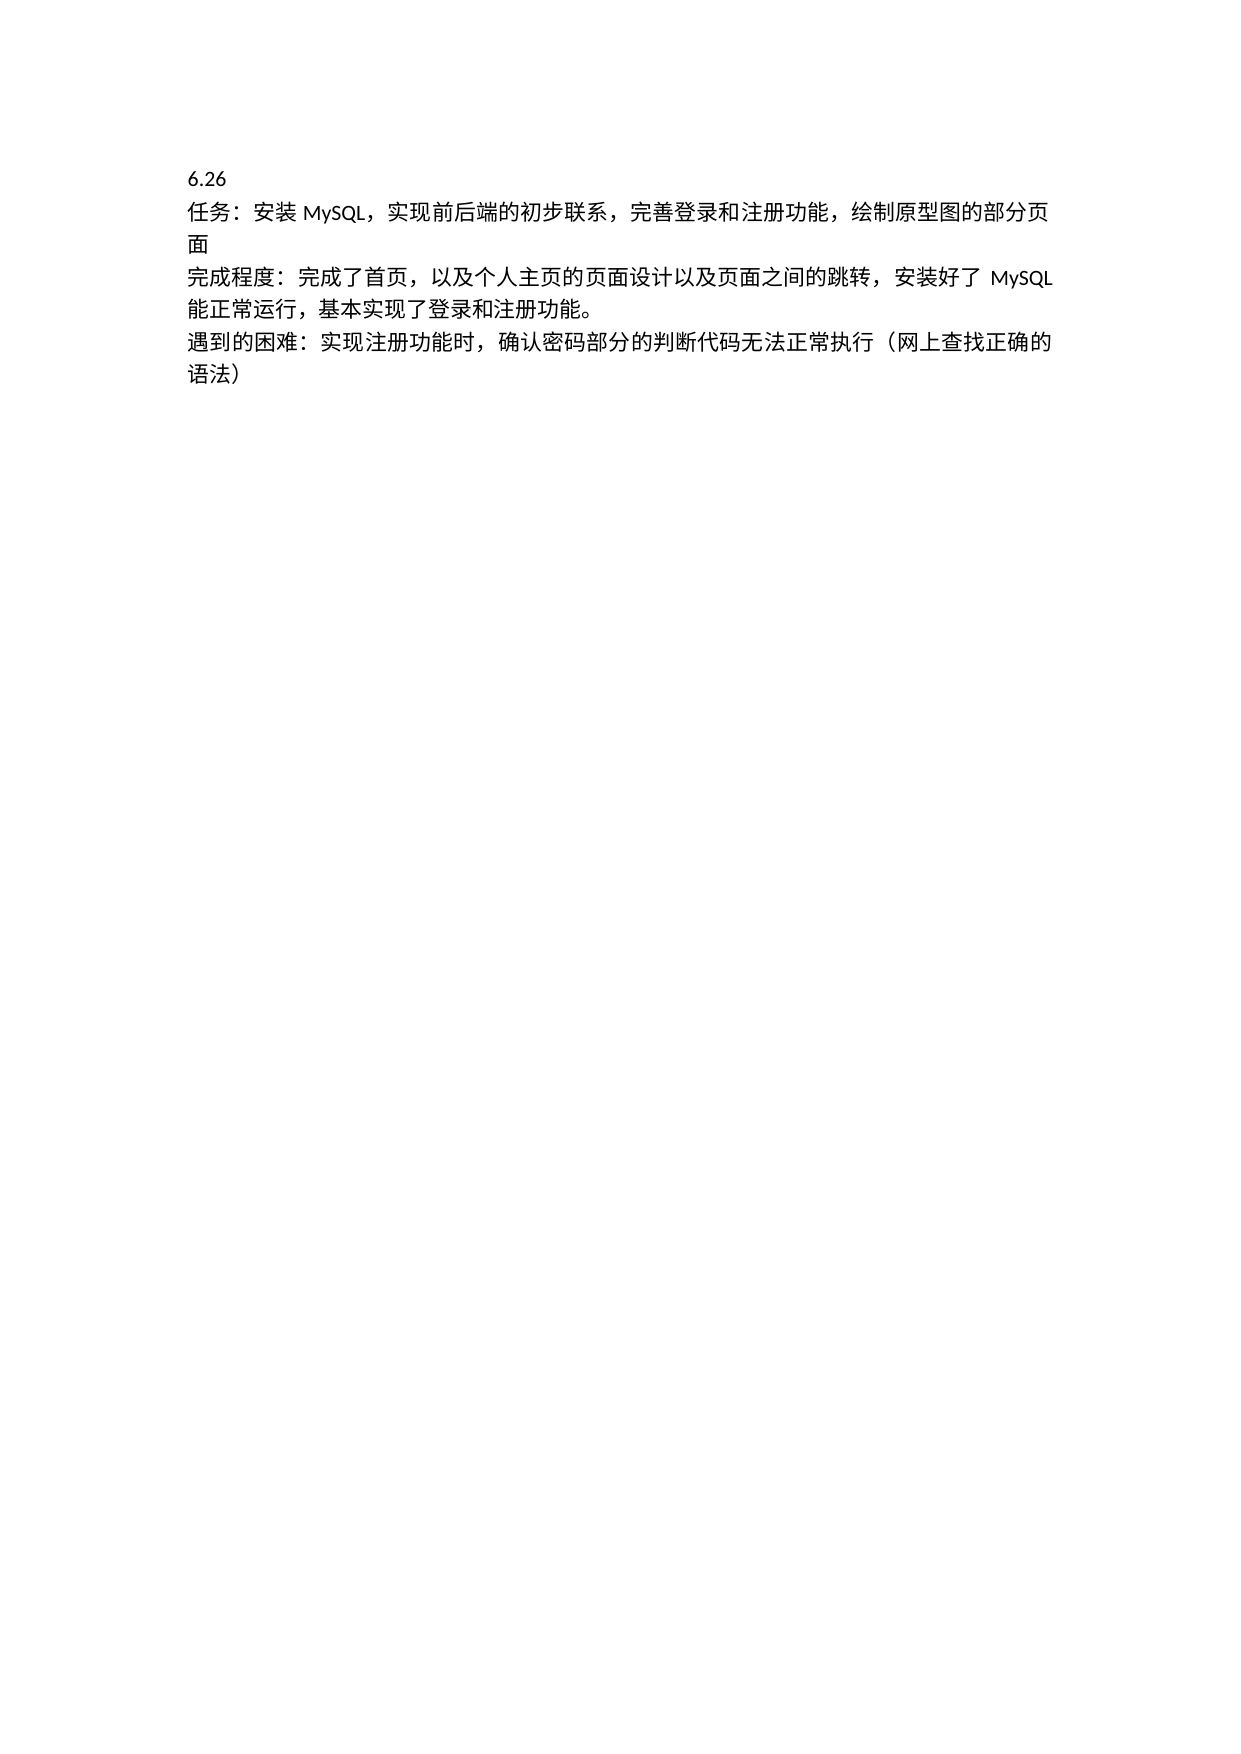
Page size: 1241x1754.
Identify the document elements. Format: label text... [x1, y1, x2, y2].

text 完成程度：完成了首页，以及个人主页的页面设计以及页面之间的跳转，安装好了MySQL能正常运行，基本实现了登录和注册功能。 [187, 259, 1053, 324]
text 6.26 [187, 162, 1053, 194]
text 遇到的困难：实现注册功能时，确认密码部分的判断代码无法正常执行（网上查找正确的语法） [187, 324, 1053, 389]
text 任务：安装MySQL，实现前后端的初步联系，完善登录和注册功能，绘制原型图的部分页面 [187, 194, 1053, 259]
